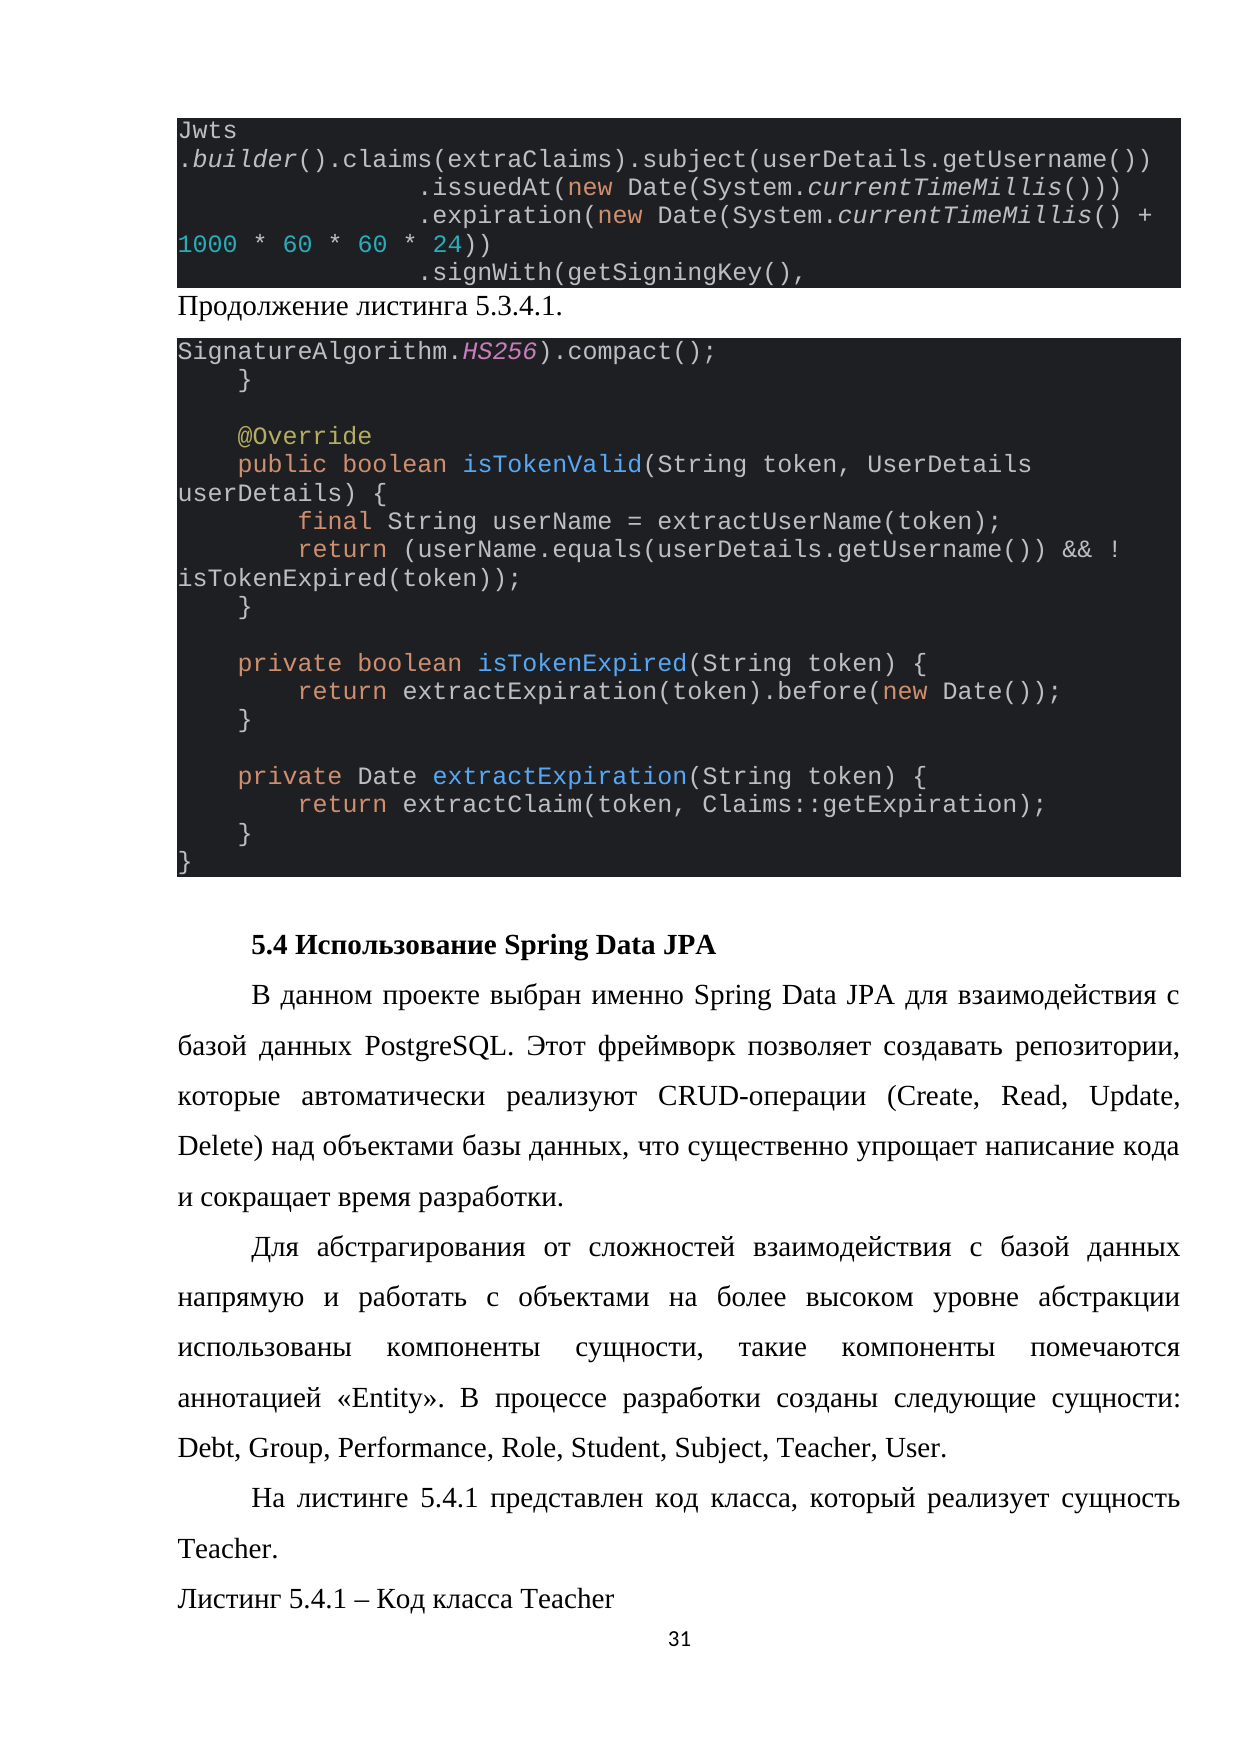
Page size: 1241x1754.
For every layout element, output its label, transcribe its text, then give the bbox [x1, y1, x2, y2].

text Для абстрагирования от сложностей взаимодействия с базой данных напрямую и работать с объектами на более высоком уровне абстракции использованы компоненты сущности, такие компоненты помечаются аннотацией «Entity». В процессе разработки созданы следующие сущности: Debt, Group, Performance, Role, Student, Subject, Teacher, User. [177, 1229, 1181, 1464]
text Продолжение листинга 5.3.4.1. [177, 288, 1181, 322]
text В данном проекте выбран именно Spring Data JPA для взаимодействия с базой данных PostgreSQL. Этот фреймворк позволяет создавать репозитории, которые автоматически реализуют CRUD-операции (Create, Read, Update, Delete) над объектами базы данных, что существенно упрощает написание кода и сокращает время разработки. [177, 977, 1181, 1212]
text Использование Spring Data JPA [177, 927, 1181, 961]
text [177, 118, 1181, 288]
text SignatureAlgorithm.HS256).compact(); } @Override public boolean isTokenValid(String token, UserDetails [177, 338, 1181, 480]
text Листинг 5.4.1 – Код класса Teacher [177, 1581, 1181, 1615]
text userDetails) { final String userName = extractUserName(token); return (userName.equals(userDetails.getUsername()) && !isTokenExpired(token)); } private boolean isTokenExpired(String token) { return extractExpiration(token).before(new Date()); } private Date extractExpiration(String token) { return extractClaim(token, Claims::getExpiration); } } [177, 480, 1181, 877]
text На листинге 5.4.1 представлен код класса, который реализует сущность Teacher. [177, 1481, 1181, 1564]
